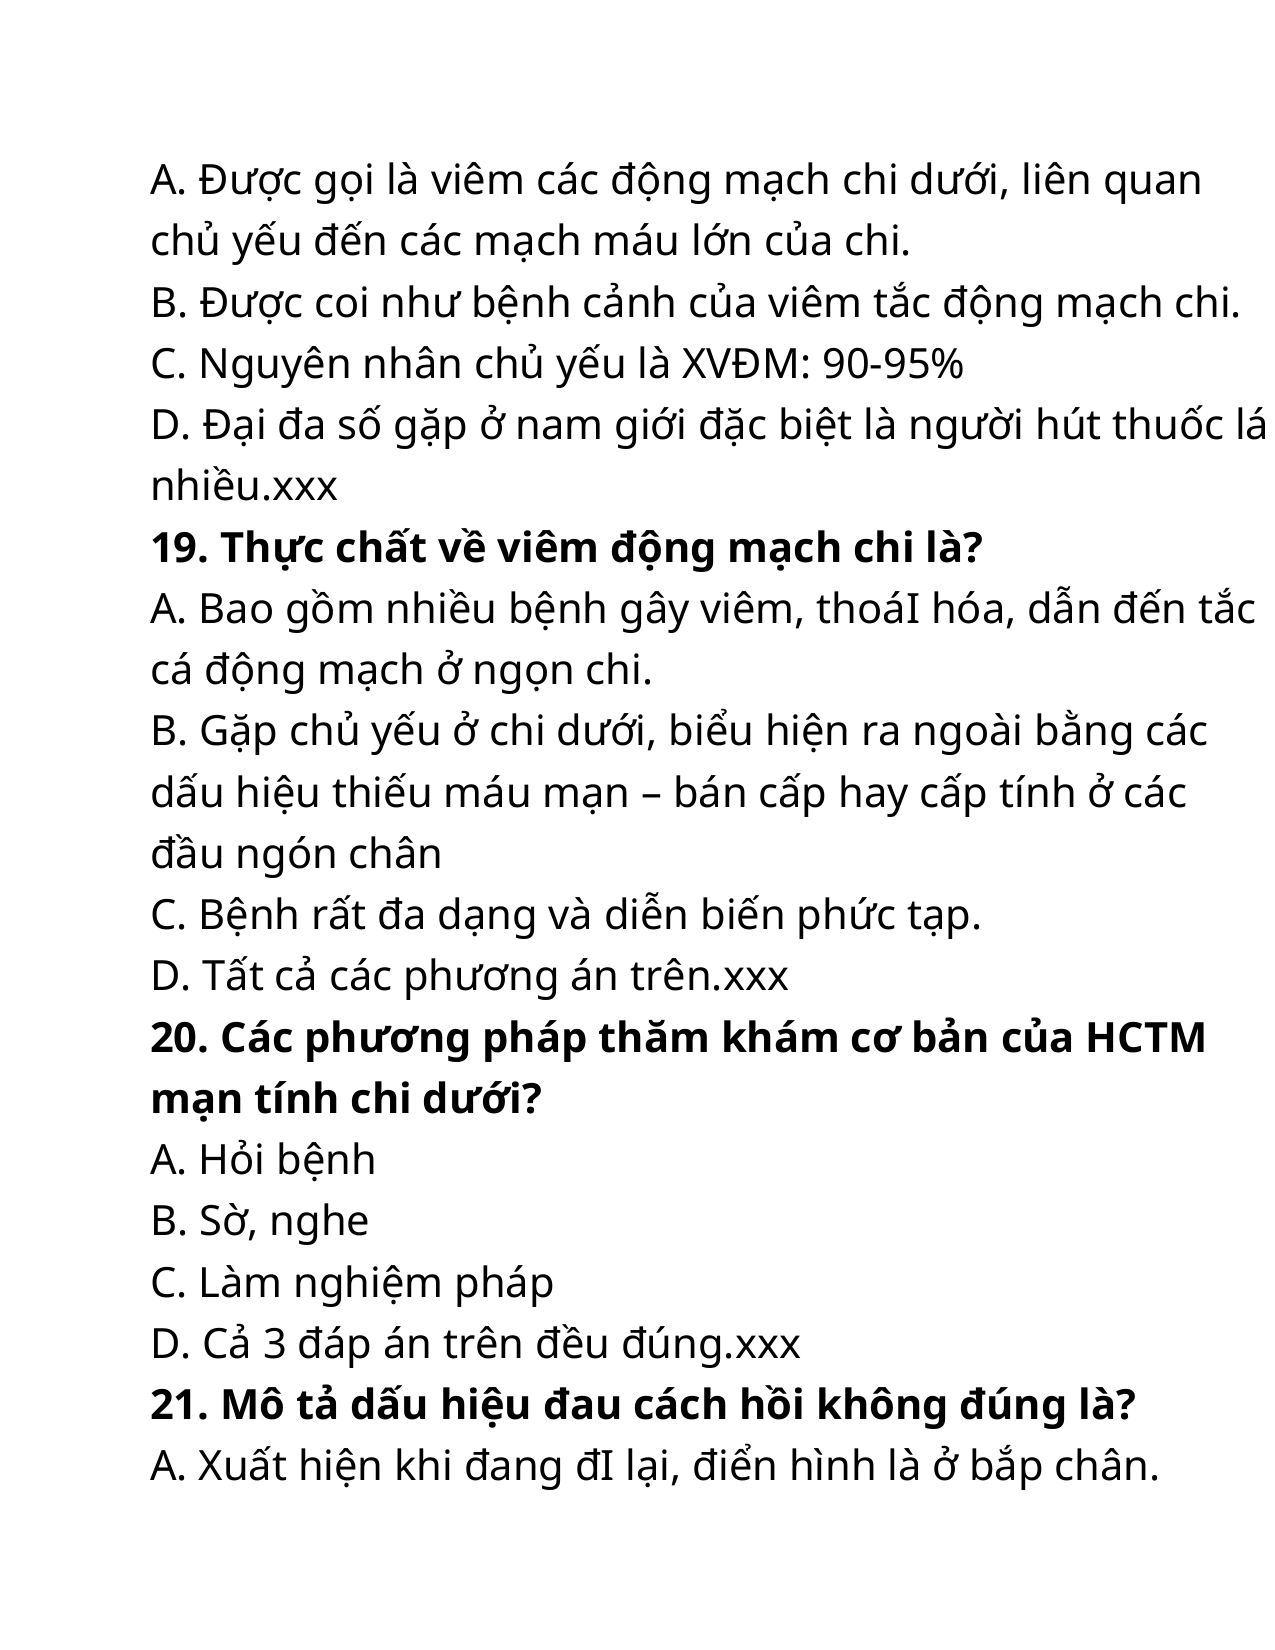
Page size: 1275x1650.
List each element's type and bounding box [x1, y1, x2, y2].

text [150, 150, 1270, 1493]
